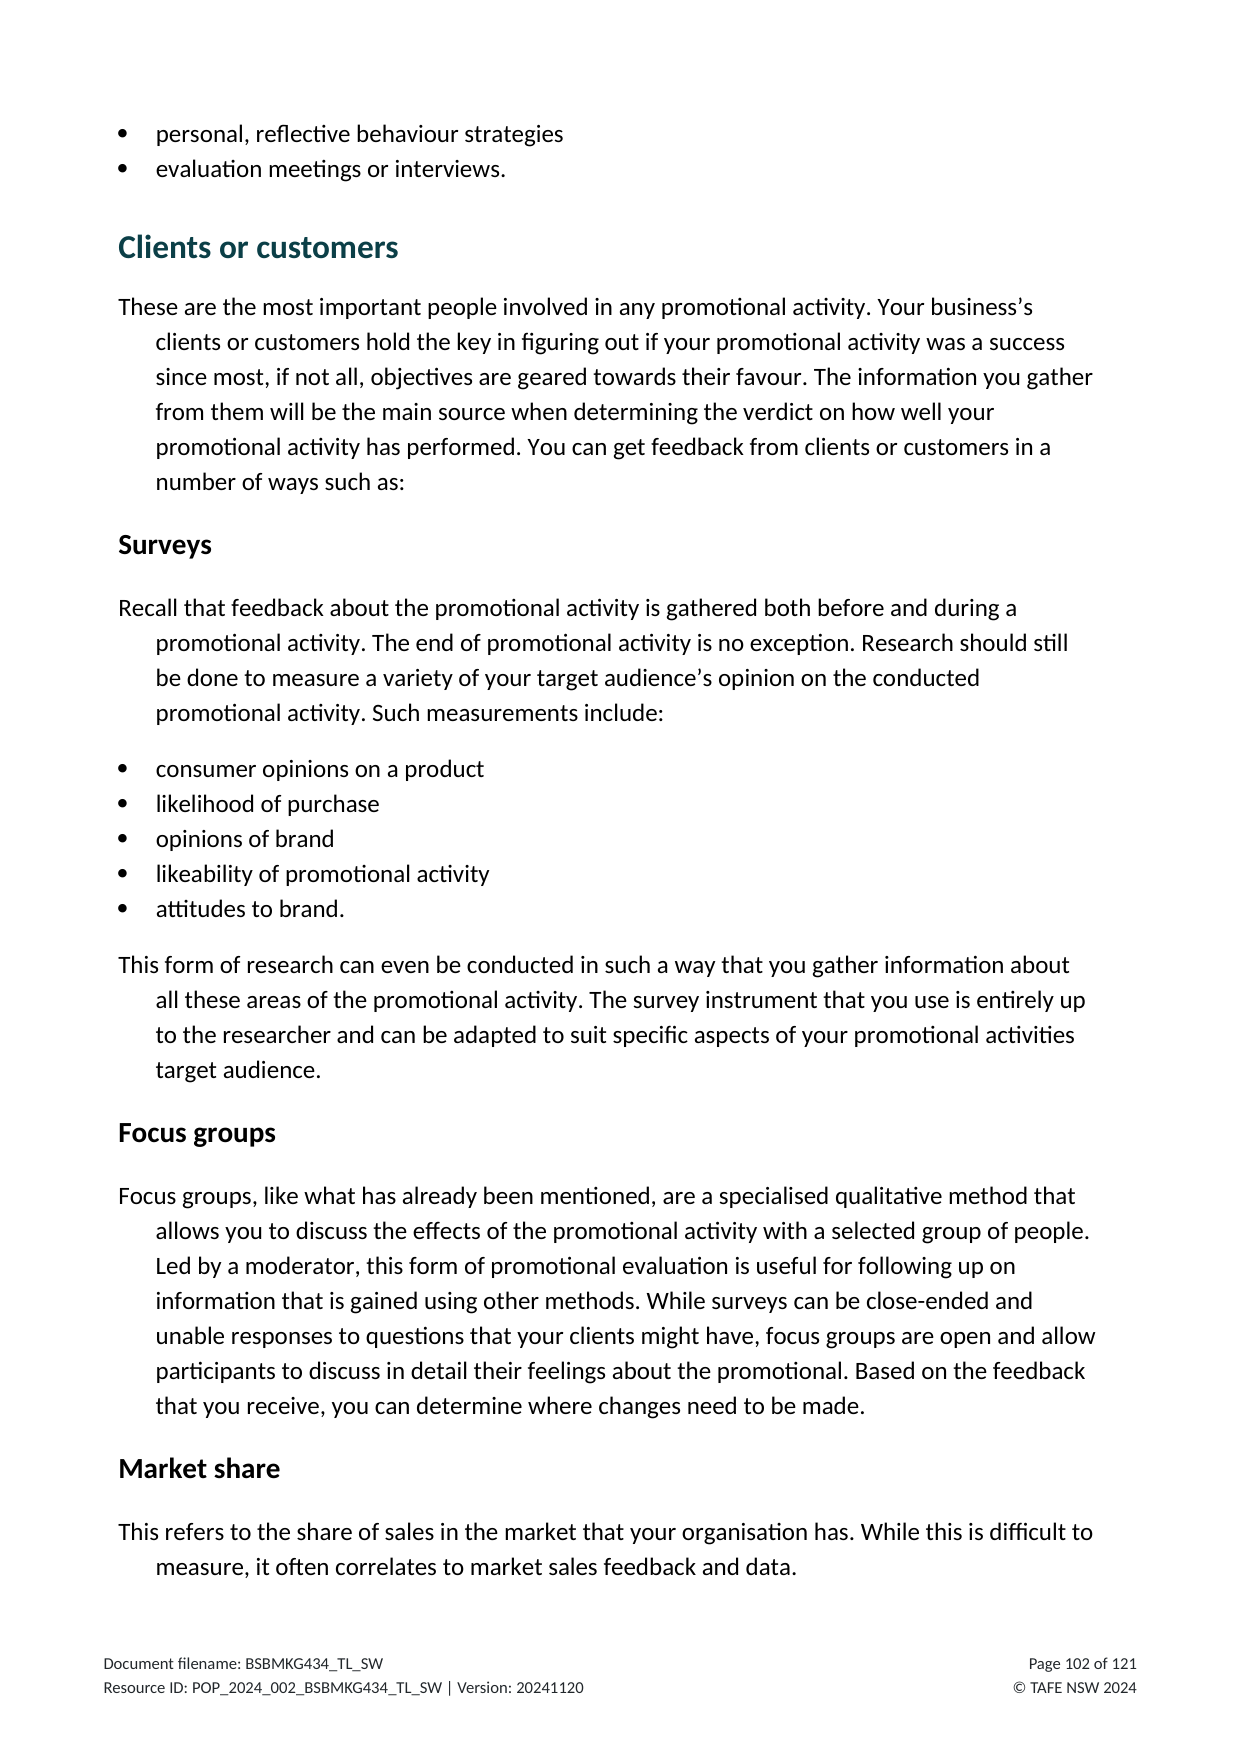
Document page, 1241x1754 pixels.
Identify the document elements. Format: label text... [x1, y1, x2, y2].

list evaluation meetings or interviews. [118, 153, 1122, 184]
subtitle Focus groups [118, 1114, 1122, 1149]
list likeability of promotional activity [118, 858, 1122, 889]
subtitle Surveys [118, 526, 1122, 562]
subtitle Clients or customers [118, 226, 1122, 266]
text These are the most important people involved in any promotional activity. Your business’s clients or customers hold the key in figuring out if your promotional activity was a success since most, if not all, objectives are geared towards their favour. The information you gather from them will be the main source when determining the verdict on how well your promotional activity has performed. You can get feedback from clients or customers in a number of ways such as: [118, 291, 1100, 497]
list personal, reflective behaviour strategies [118, 118, 1122, 149]
list likelihood of purchase [118, 788, 1122, 819]
list attitudes to brand. [118, 893, 1122, 924]
text This refers to the share of sales in the market that your organisation has. While this is difficult to measure, it often correlates to market sales feedback and data. [118, 1516, 1100, 1581]
list consumer opinions on a product [118, 753, 1122, 784]
text This form of research can even be conducted in such a way that you gather information about all these areas of the promotional activity. The survey instrument that you use is entirely up to the researcher and can be adapted to suit specific aspects of your promotional activities target audience. [118, 949, 1100, 1084]
text Focus groups, like what has already been mentioned, are a specialised qualitative method that allows you to discuss the effects of the promotional activity with a selected group of people. Led by a moderator, this form of promotional evaluation is useful for following up on information that is gained using other methods. While surveys can be close-ended and unable responses to questions that your clients might have, focus groups are open and allow participants to discuss in detail their feelings about the promotional. Based on the feedback that you receive, you can determine where changes need to be made. [118, 1180, 1100, 1420]
list opinions of brand [118, 823, 1122, 854]
subtitle Market share [118, 1450, 1122, 1486]
text Recall that feedback about the promotional activity is gathered both before and during a promotional activity. The end of promotional activity is no exception. Research should still be done to measure a variety of your target audience’s opinion on the conducted promotional activity. Such measurements include: [118, 592, 1100, 728]
